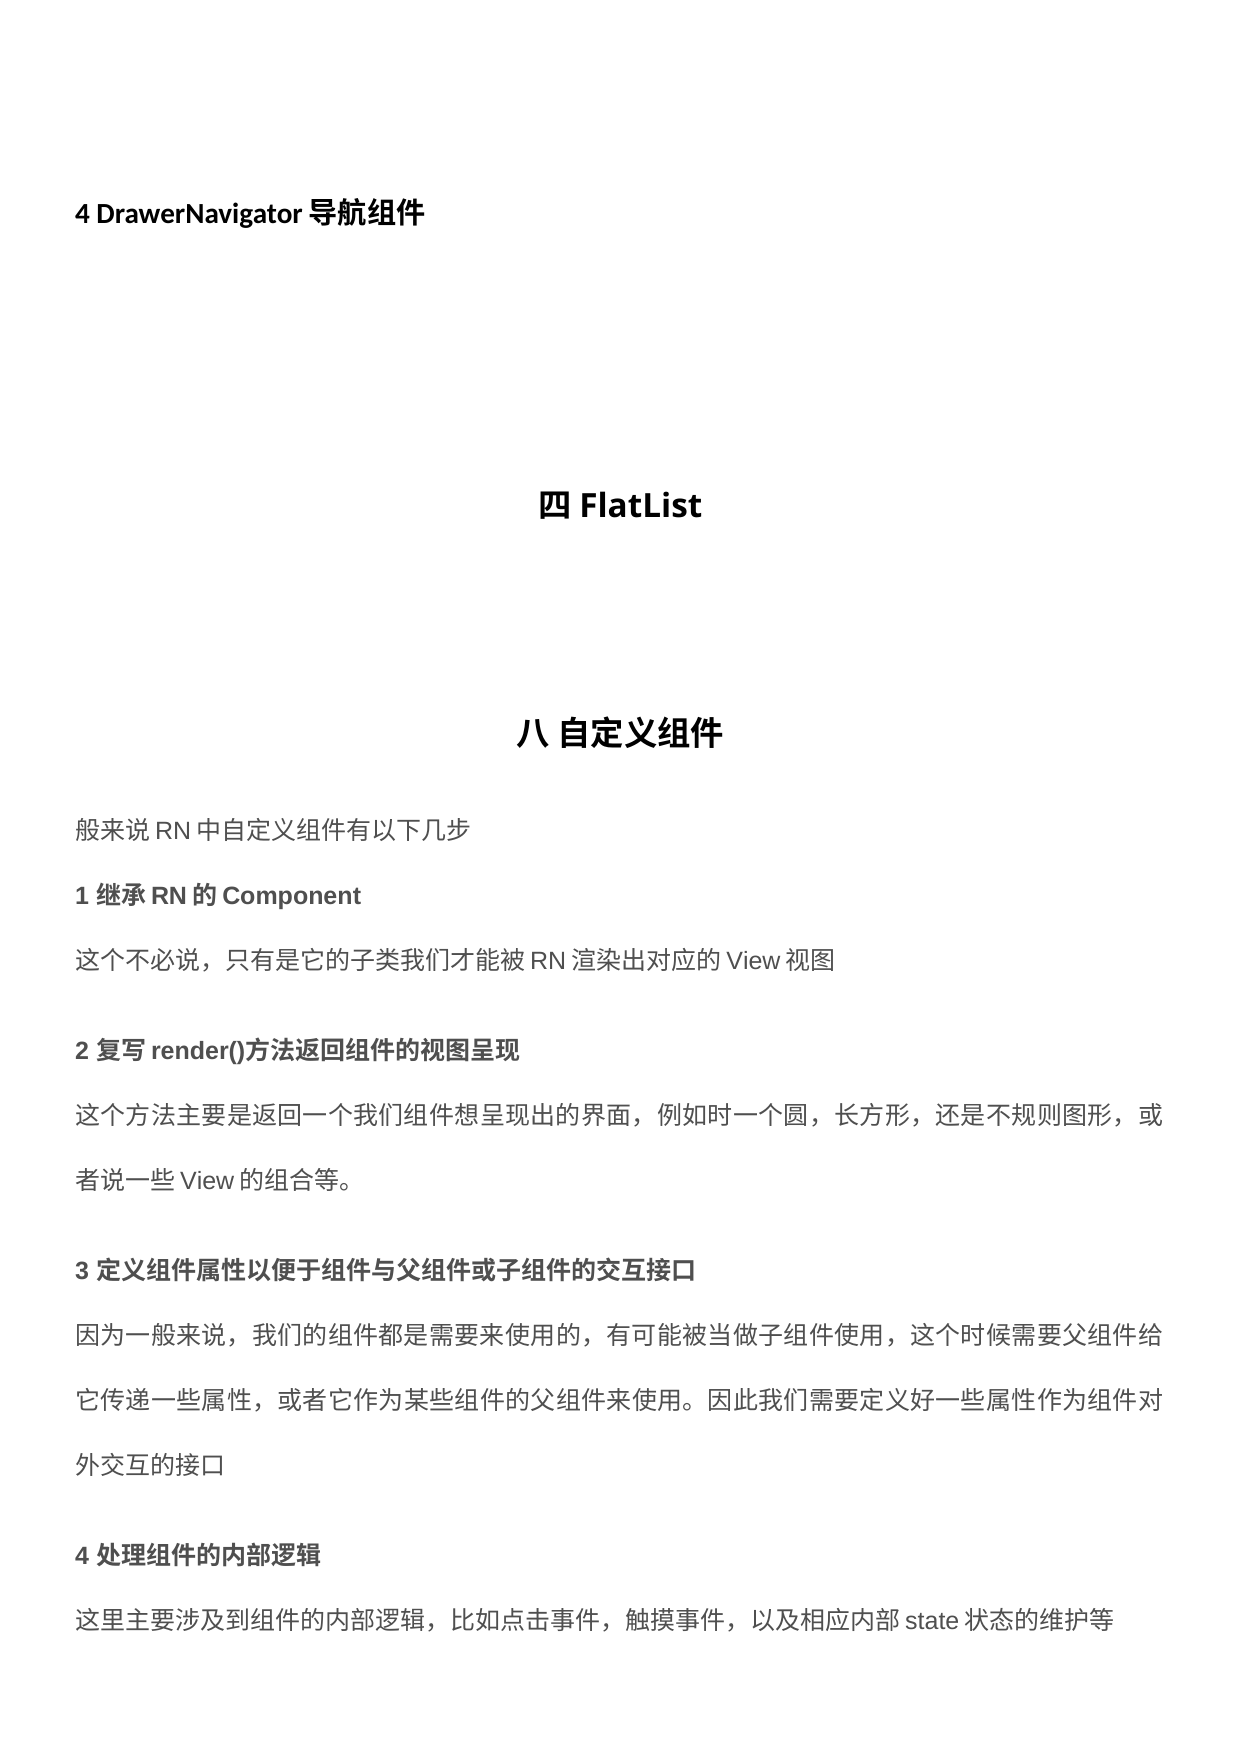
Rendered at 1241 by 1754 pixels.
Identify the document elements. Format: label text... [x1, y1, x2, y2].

subtitle 四 FlatList [75, 471, 1165, 536]
text 3 定义组件属性以便于组件与父组件或子组件的交互接口 因为一般来说，我们的组件都是需要来使用的，有可能被当做子组件使用，这个时候需要父组件给它传递一些属性，或者它作为某些组件的父组件来使用。因此我们需要定义好一些属性作为组件对外交互的接口 [75, 1236, 1165, 1496]
text 般来说RN中自定义组件有以下几步 1 继承RN的Component 这个不必说，只有是它的子类我们才能被RN渲染出对应的View视图 [75, 796, 1165, 991]
text 4 处理组件的内部逻辑 这里主要涉及到组件的内部逻辑，比如点击事件，触摸事件，以及相应内部state状态的维护等 [75, 1521, 1165, 1651]
text 2 复写render()方法返回组件的视图呈现 这个方法主要是返回一个我们组件想呈现出的界面，例如时一个圆，长方形，还是不规则图形，或者说一些View的组合等。 [75, 1016, 1165, 1211]
subtitle 4 DrawerNavigator导航组件 [75, 178, 1165, 243]
subtitle 八 自定义组件 [75, 698, 1165, 763]
